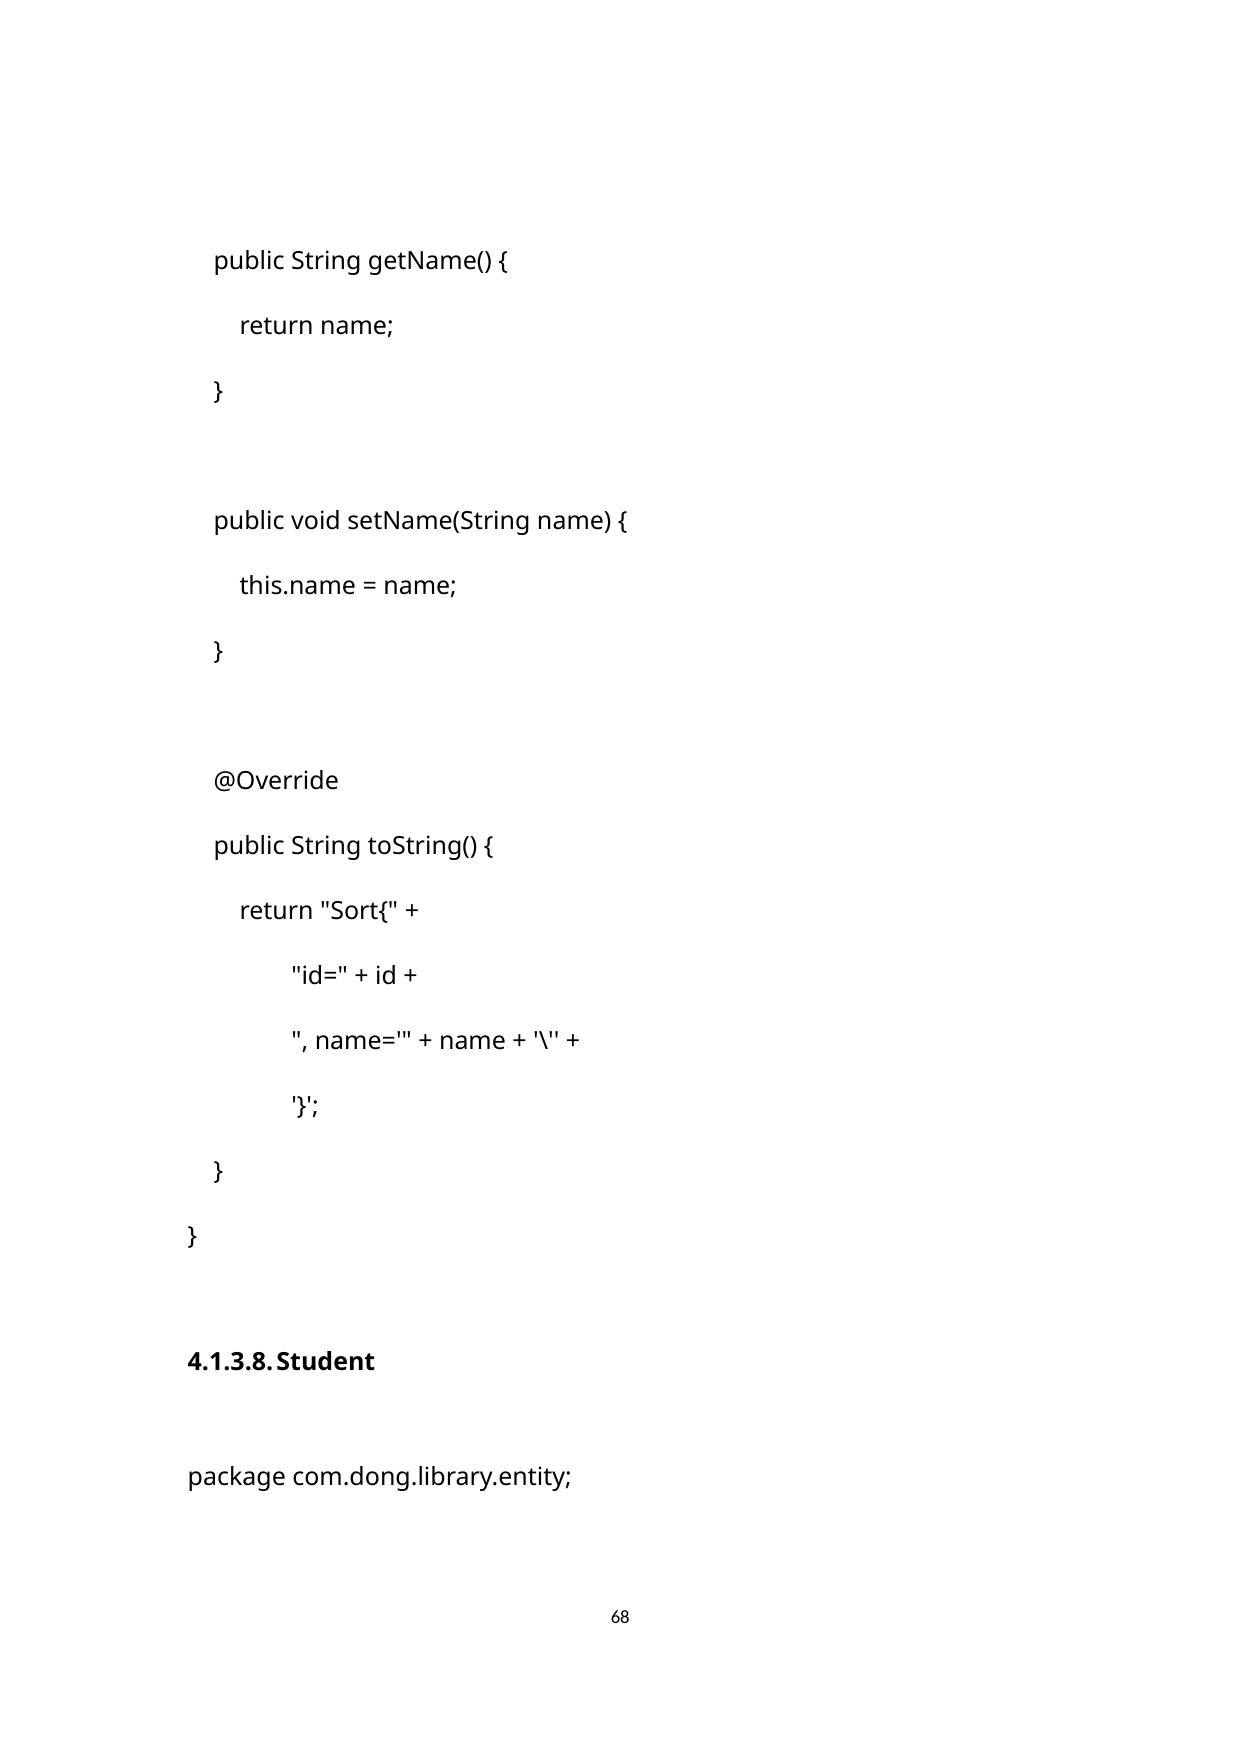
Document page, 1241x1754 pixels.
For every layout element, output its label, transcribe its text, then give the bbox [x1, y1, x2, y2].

list Student [187, 1329, 1053, 1394]
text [187, 162, 1053, 1267]
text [187, 1443, 1053, 1508]
